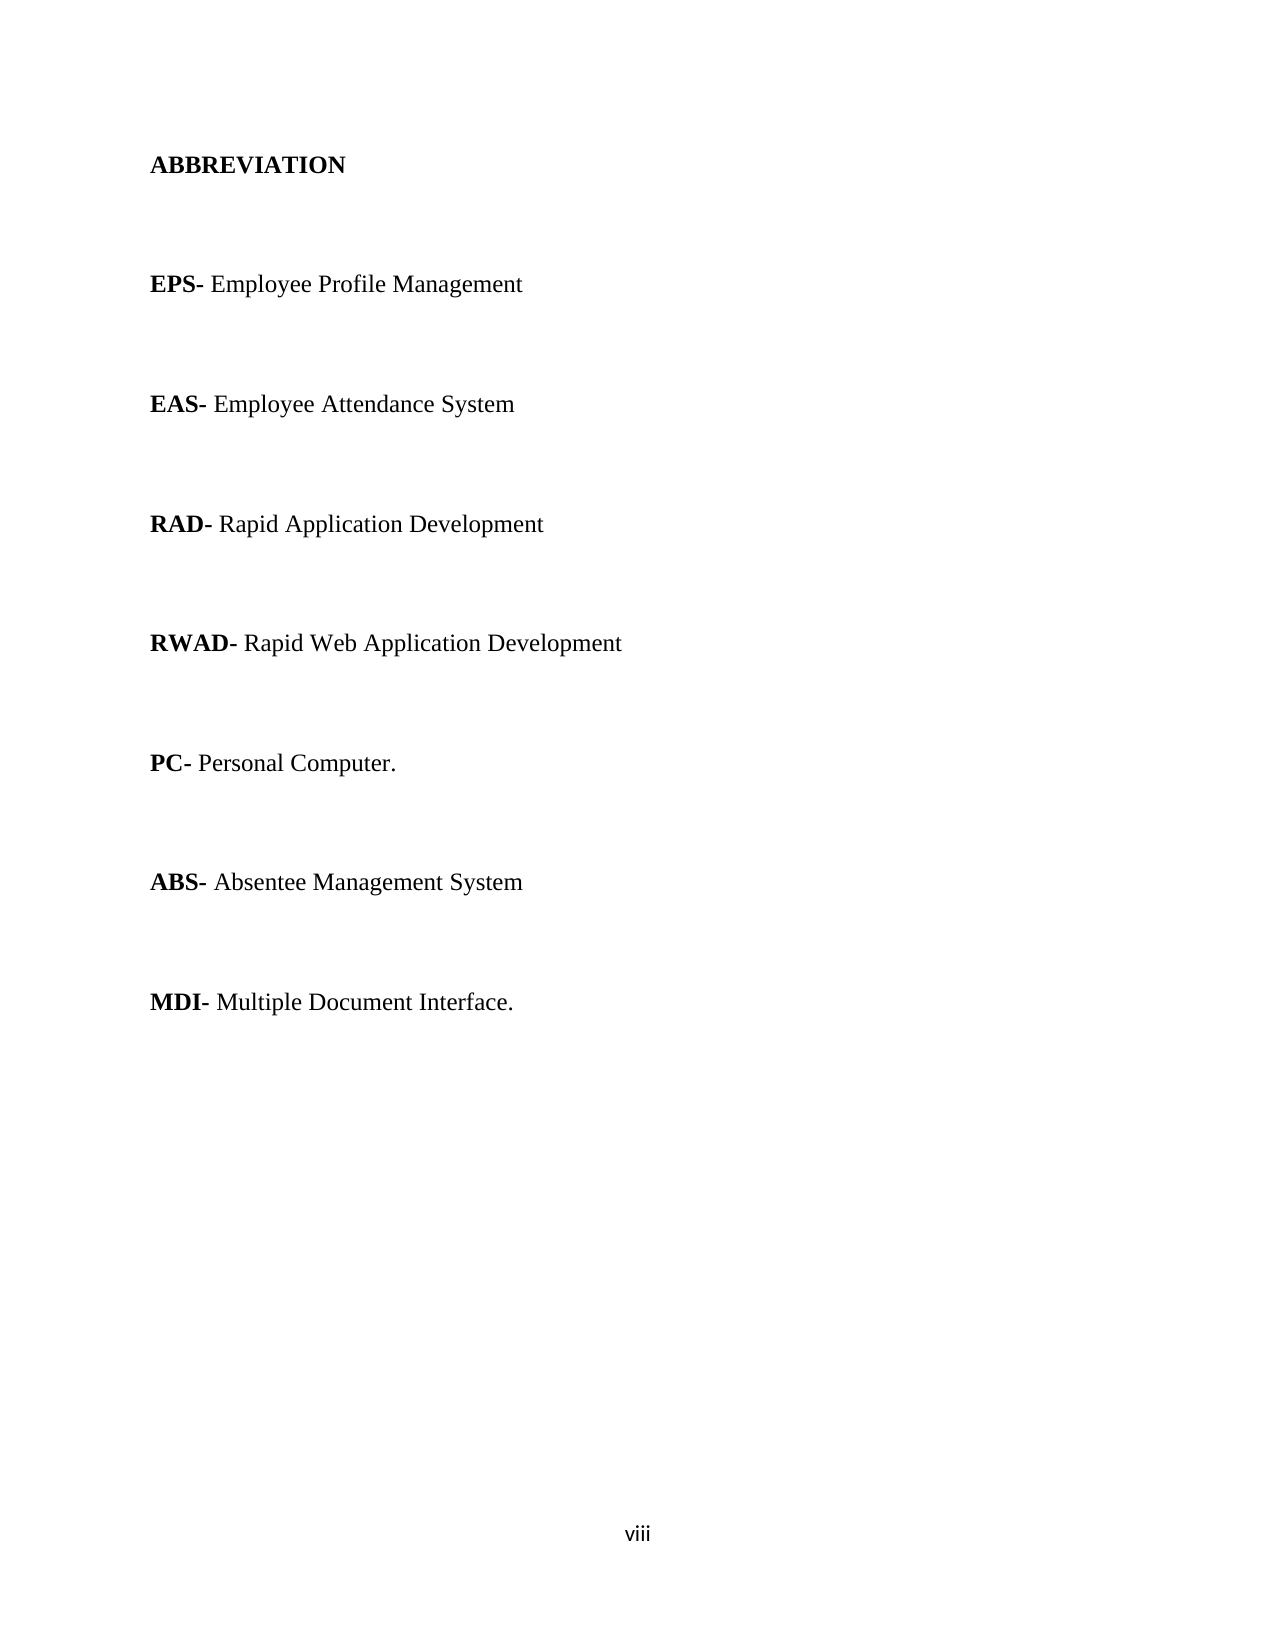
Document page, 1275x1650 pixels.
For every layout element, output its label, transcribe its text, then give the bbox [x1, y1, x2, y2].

text RWAD- Rapid Web Application Development [150, 628, 1125, 657]
text RAD- Rapid Application Development [150, 509, 1125, 537]
text EPS- Employee Profile Management [150, 269, 1125, 298]
text ABS- Absentee Management System [150, 867, 1125, 896]
text EAS- Employee Attendance System [150, 389, 1125, 418]
text PC- Personal Computer. [150, 748, 1125, 777]
text MDI- Multiple Document Interface. [150, 987, 1125, 1016]
text ABBREVIATION [150, 150, 1125, 179]
